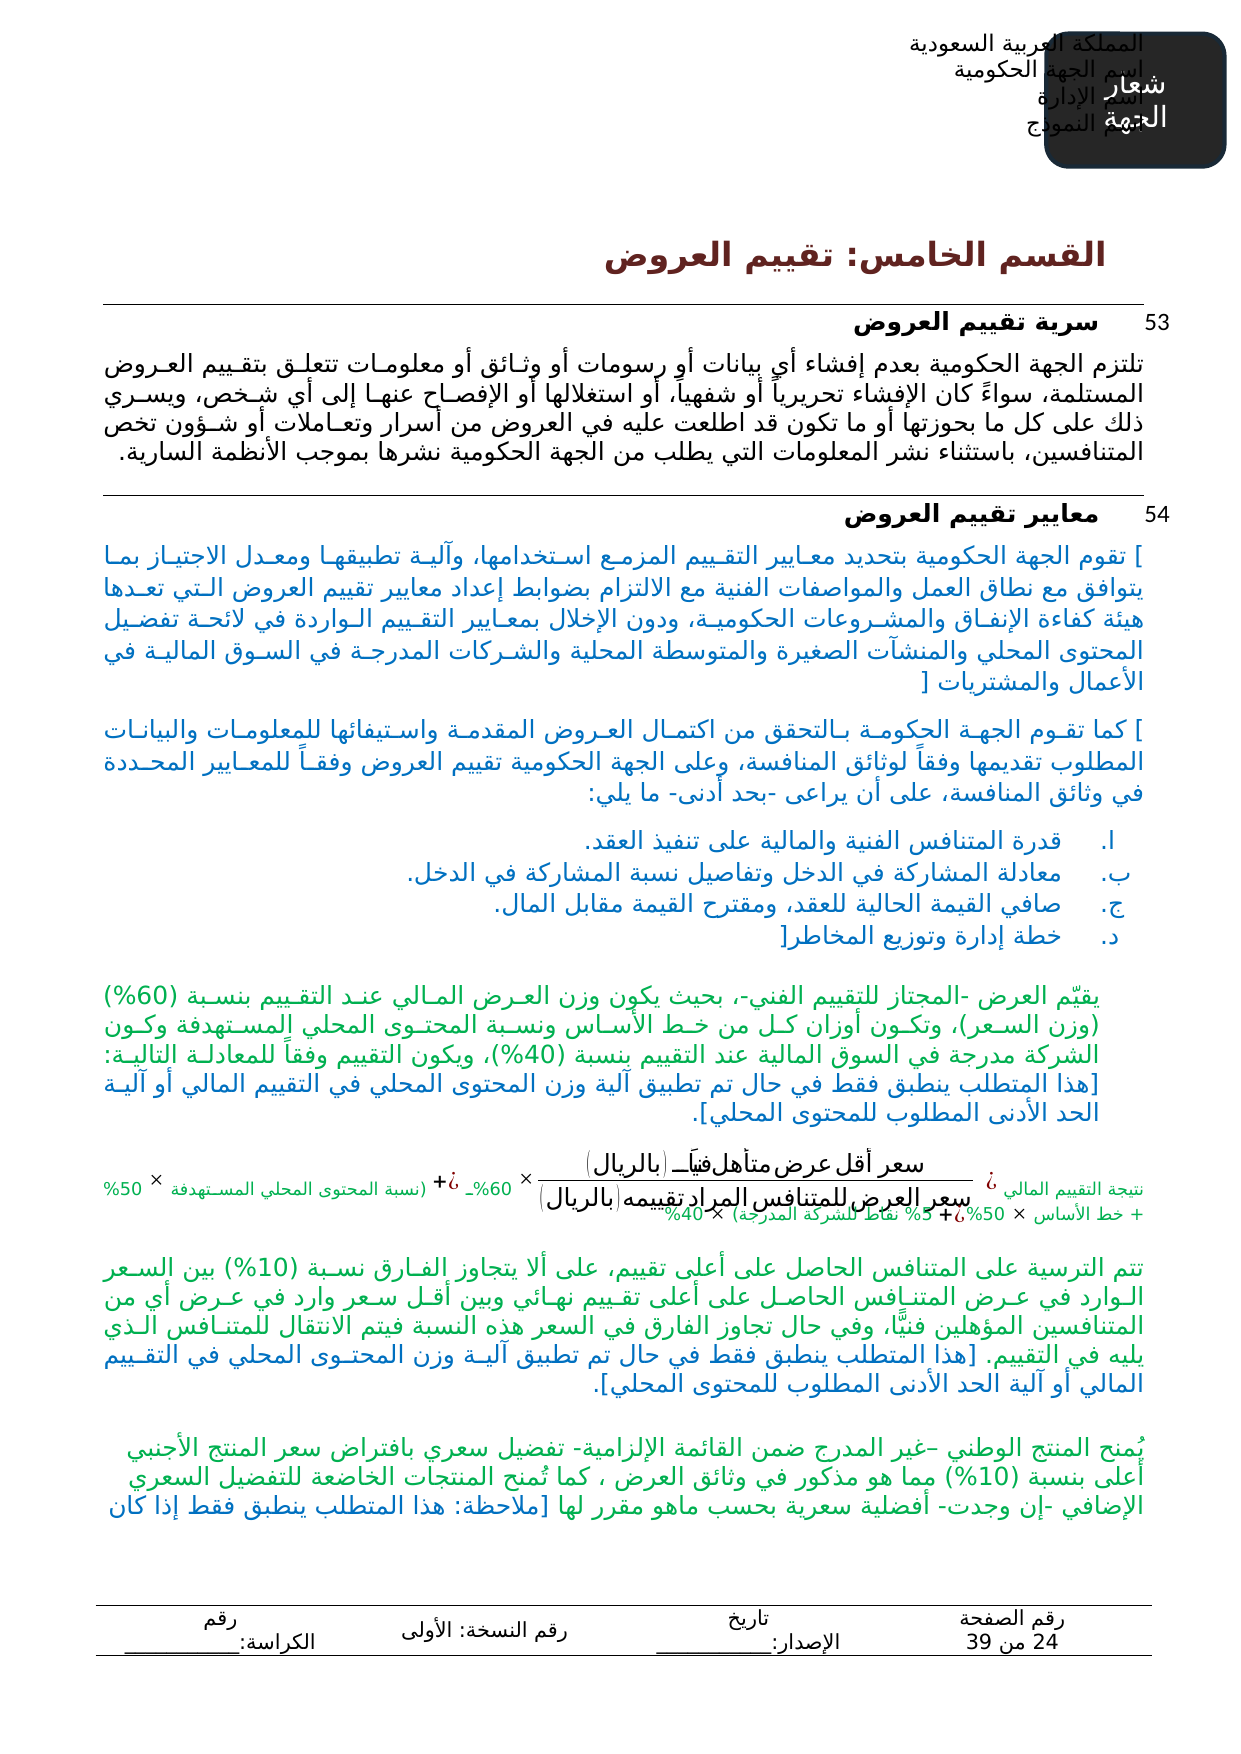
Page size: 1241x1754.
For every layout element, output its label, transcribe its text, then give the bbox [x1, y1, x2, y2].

text تلتزم الجهة الحكومية بعدم إفشاء أي بيانات أو رسومات أو وثائق أو معلومات تتعلق بتقييم العروض المستلمة، سواءً كان الإفشاء تحريرياً أو شفهياً، أو استغلالها أو الإفصاح عنها إلى أي شخص، ويسري ذلك على كل ما بحوزتها أو ما تكون قد اطلعت عليه في العروض من أسرار وتعاملات أو شؤون تخص المتنافسين، باستثناء نشر المعلومات التي يطلب من الجهة الحكومية نشرها بموجب الأنظمة السارية. [103, 349, 1144, 466]
list صافي القيمة الحالية للعقد، ومقترح القيمة مقابل المال. [103, 889, 1100, 919]
text ] كما تقوم الجهة الحكومة بالتحقق من اكتمال العروض المقدمة واستيفائها للمعلومات والبيانات المطلوب تقديمها وفقاً لوثائق المنافسة، وعلى الجهة الحكومية تقييم العروض وفقاً للمعايير المحددة في وثائق المنافسة، على أن يراعى -بحد أدنى- ما يلي: [103, 716, 1144, 808]
text تتم الترسية على المتنافس الحاصل على أعلى تقييم، على ألا يتجاوز الفارق نسبة (10%) بين السعر الوارد في عرض المتنافس الحاصل على أعلى تقييم نهائي وبين أقل سعر وارد في عرض أي من المتنافسين المؤهلين فنيًّا، وفي حال تجاوز الفارق في السعر هذه النسبة فيتم الانتقال للمتنافس الذي يليه في التقييم. [هذا المتطلب ينطبق فقط في حال تم تطبيق آلية وزن المحتوى المحلي في التقييم المالي أو آلية الحد الأدنى المطلوب للمحتوى المحلي]. [103, 1253, 1144, 1399]
list قدرة المتنافس الفنية والمالية على تنفيذ العقد. [103, 827, 1100, 856]
subtitle معايير تقييم العروض [103, 496, 1144, 529]
text ] تقوم الجهة الحكومية بتحديد معايير التقييم المزمع استخدامها، وآلية تطبيقها ومعدل الاجتياز بما يتوافق مع نطاق العمل والمواصفات الفنية مع الالتزام بضوابط إعداد معايير تقييم العروض التي تعدها هيئة كفاءة الإنفاق والمشروعات الحكومية، ودون الإخلال بمعايير التقييم الواردة في لائحة تفضيل المحتوى المحلي والمنشآت الصغيرة والمتوسطة المحلية والشركات المدرجة في السوق المالية في الأعمال والمشتريات [ [103, 542, 1144, 697]
text نتيجة التقييم المالي 60% (نسبة المحتوى المحلي المستهدفة 50% + خط الأساس 50% 5% نقاط للشركة المدرجة) 40% [103, 1157, 1144, 1228]
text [103, 1433, 1144, 1520]
text يقيّم العرض -المجتاز للتقييم الفني-، بحيث يكون وزن العرض المالي عند التقييم بنسبة (60%) (وزن السعر)، وتكون أوزان كل من خط الأساس ونسبة المحتوى المحلي المستهدفة وكون الشركة مدرجة في السوق المالية عند التقييم بنسبة (40%)، ويكون التقييم وفقاً للمعادلة التالية: [هذا المتطلب ينطبق فقط في حال تم تطبيق آلية وزن المحتوى المحلي في التقييم المالي أو آلية الحد الأدنى المطلوب للمحتوى المحلي]. [103, 982, 1100, 1127]
subtitle سرية تقييم العروض [103, 305, 1144, 337]
list معادلة المشاركة في الدخل وتفاصيل نسبة المشاركة في الدخل. [103, 858, 1100, 887]
subtitle القسم الخامس: تقييم العروض [103, 235, 1107, 274]
list خطة إدارة وتوزيع المخاطر[ [103, 921, 1100, 950]
